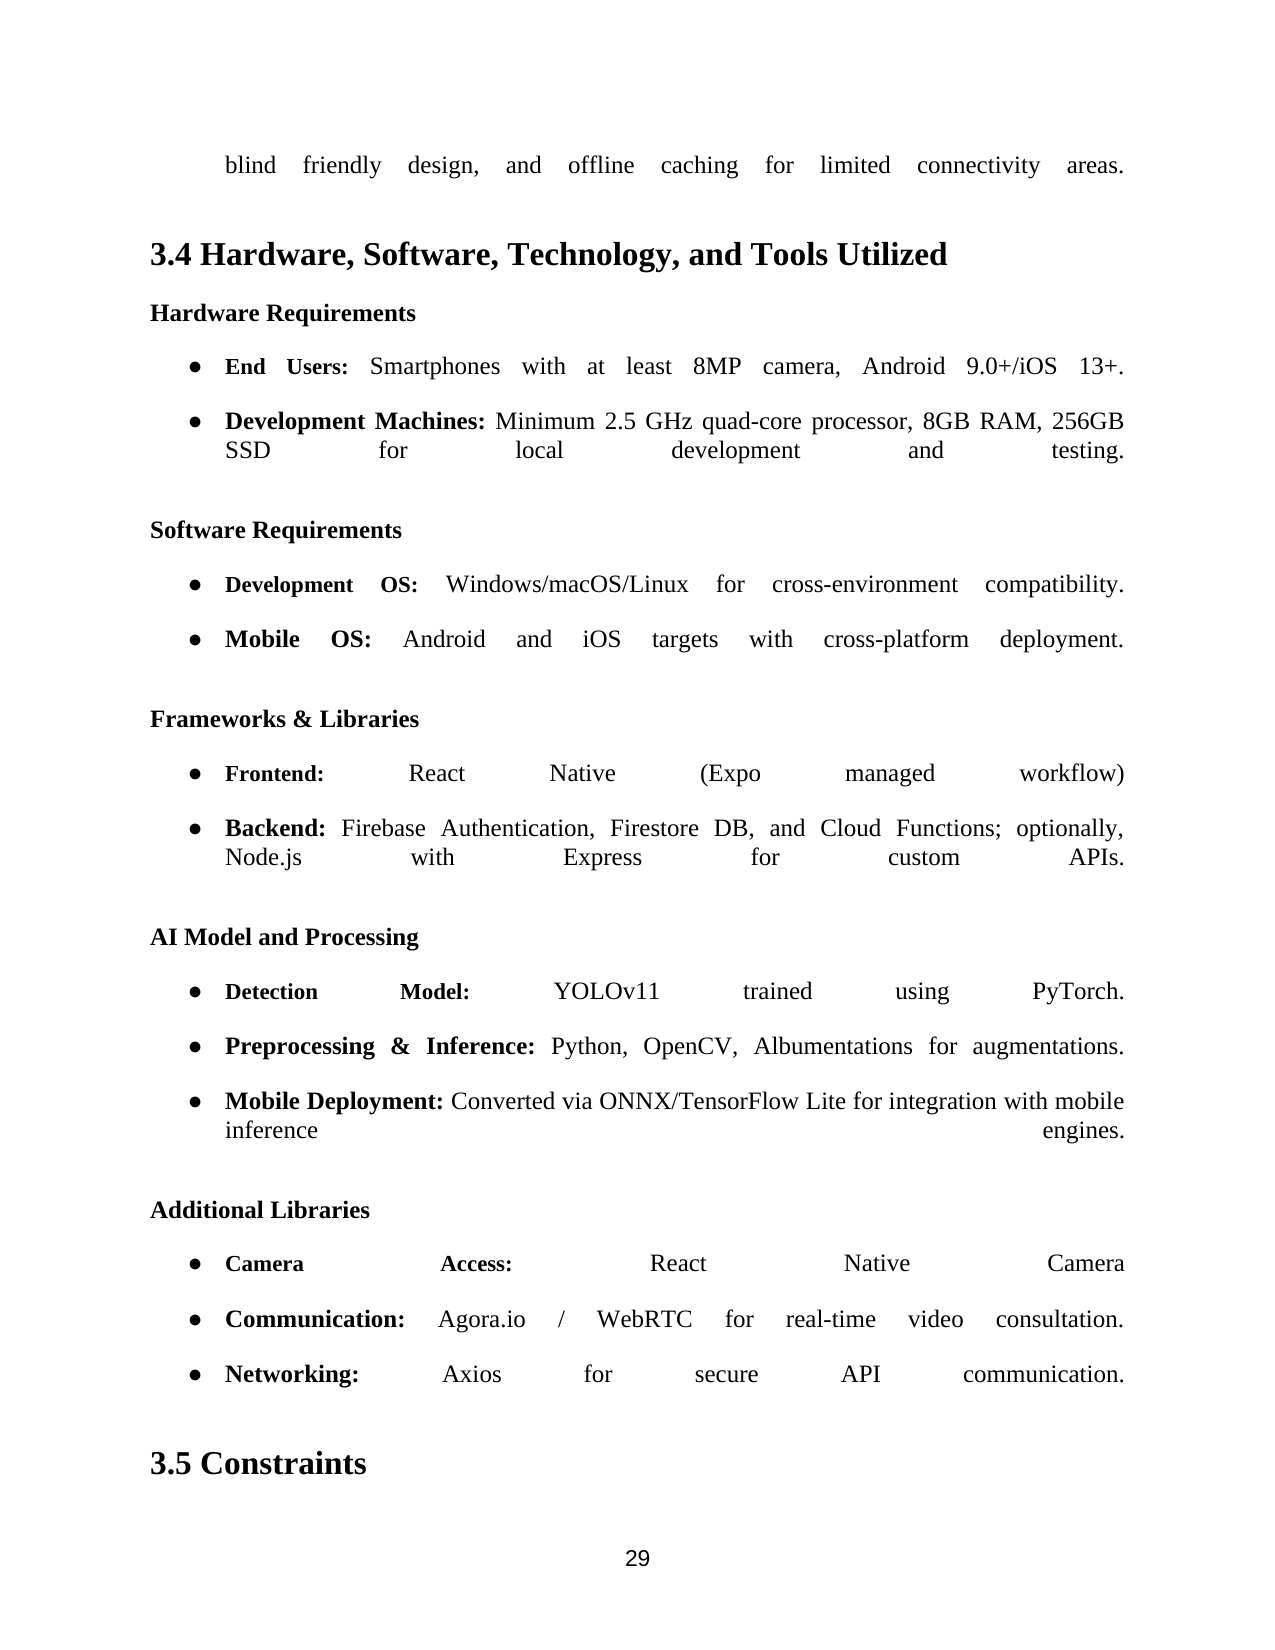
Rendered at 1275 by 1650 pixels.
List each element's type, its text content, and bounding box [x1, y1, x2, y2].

subtitle 3.5 Constraints [150, 1443, 1125, 1481]
subtitle Additional Libraries [150, 1195, 1125, 1223]
list Frontend: React Native (Expo managed workflow) [187, 758, 1125, 813]
list Networking: Axios for secure API communication. [187, 1359, 1125, 1414]
subtitle Hardware Requirements [150, 298, 1125, 326]
subtitle 3.4 Hardware, Software, Technology, and Tools Utilized [150, 234, 1125, 273]
list Detection Model: YOLOv11 trained using PyTorch. [187, 976, 1125, 1031]
list Preprocessing & Inference: Python, OpenCV, Albumentations for augmentations. [187, 1031, 1125, 1086]
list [187, 150, 1125, 205]
list Development OS: Windows/macOS/Linux for cross-environment compatibility. [187, 569, 1125, 624]
list Communication: Agora.io / WebRTC for real-time video consultation. [187, 1304, 1125, 1359]
subtitle Frameworks & Libraries [150, 704, 1125, 733]
list Development Machines: Minimum 2.5 GHz quad-core processor, 8GB RAM, 256GB SSD for local development and testing. [187, 406, 1125, 490]
list Mobile OS: Android and iOS targets with cross-platform deployment. [187, 624, 1125, 679]
list Backend: Firebase Authentication, Firestore DB, and Cloud Functions; optionally, Node.js with Express for custom APIs. [187, 813, 1125, 897]
subtitle AI Model and Processing [150, 922, 1125, 951]
list Camera Access: React Native Camera [187, 1248, 1125, 1304]
subtitle Software Requirements [150, 515, 1125, 544]
list Mobile Deployment: Converted via ONNX/TensorFlow Lite for integration with mobile inference engines. [187, 1086, 1125, 1170]
list End Users: Smartphones with at least 8MP camera, Android 9.0+/iOS 13+. [187, 351, 1125, 406]
